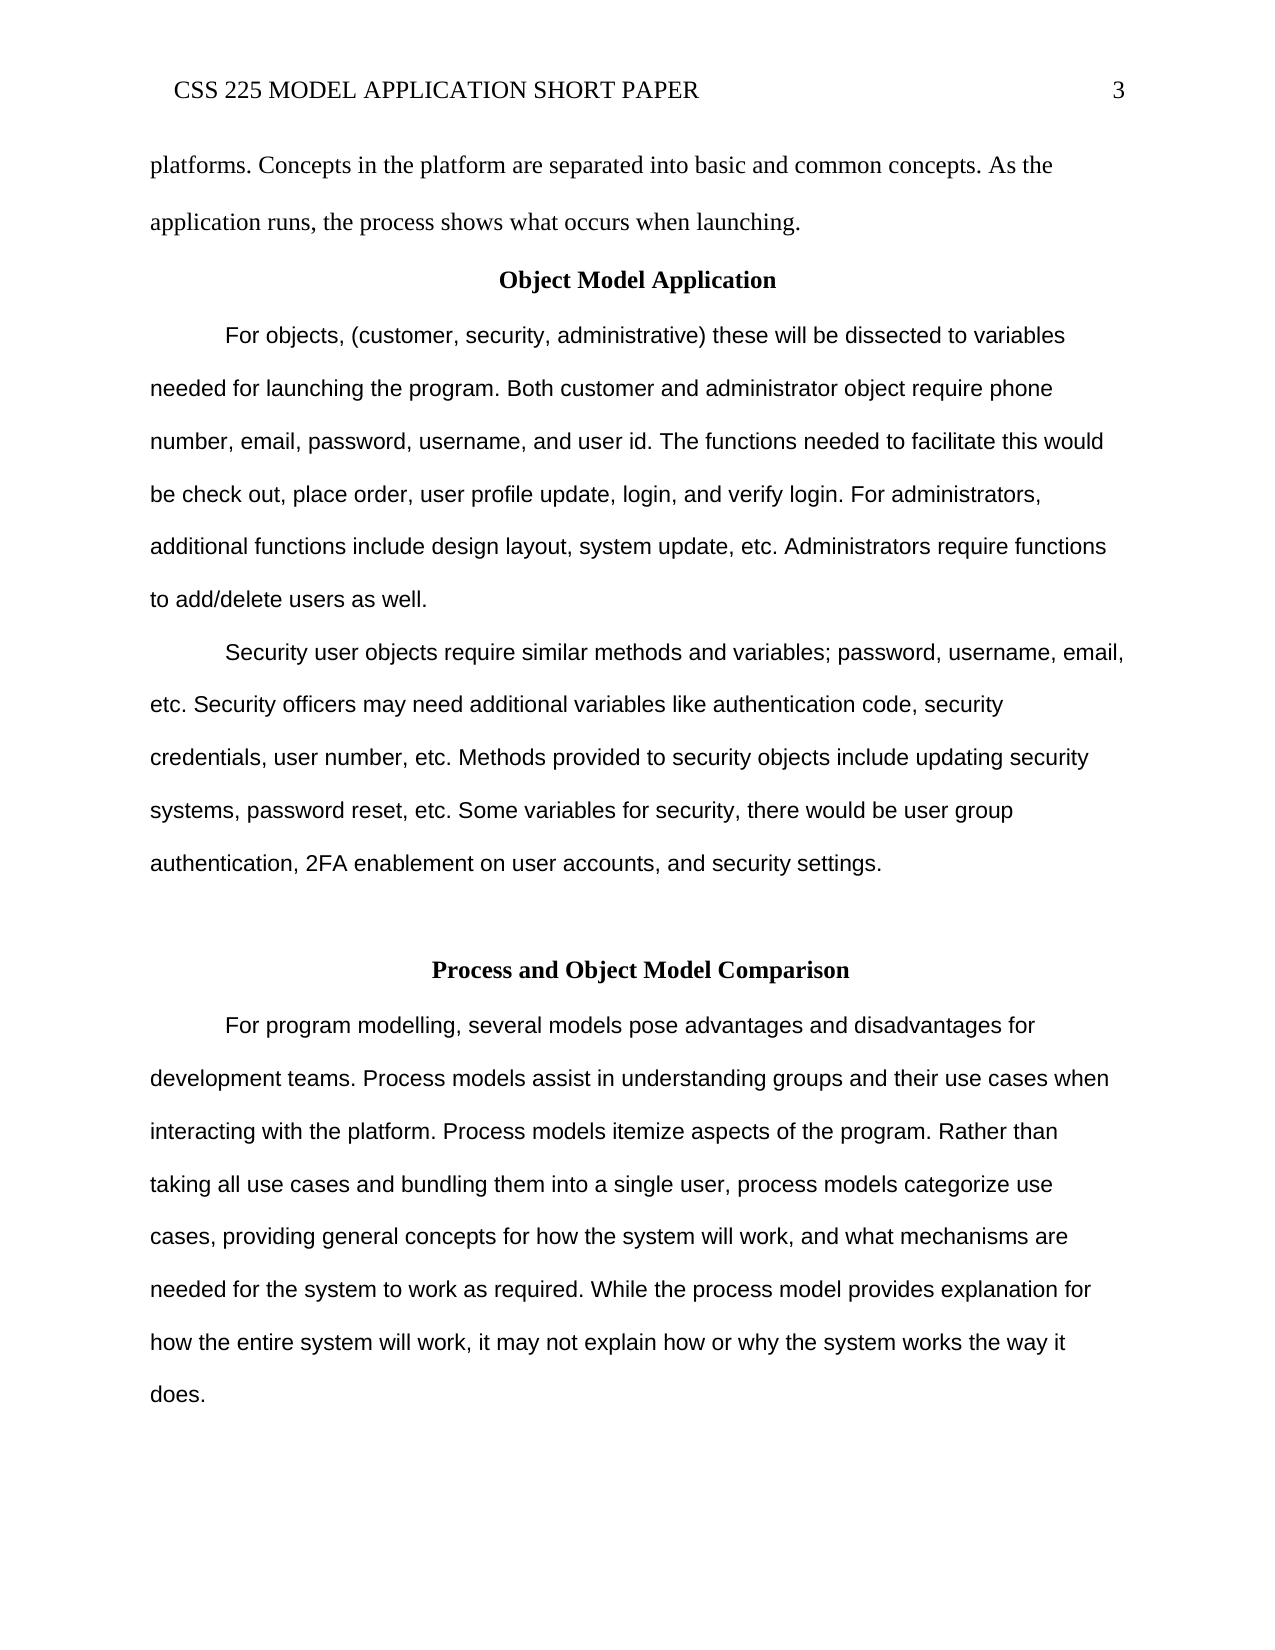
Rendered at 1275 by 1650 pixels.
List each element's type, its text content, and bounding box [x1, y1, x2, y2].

text For objects, (customer, security, administrative) these will be dissected to variables needed for launching the program. Both customer and administrator object require phone number, email, password, username, and user id. The functions needed to facilitate this would be check out, place order, user profile update, login, and verify login. For administrators, additional functions include design layout, system update, etc. Administrators require functions to add/delete users as well. [150, 322, 1125, 612]
subtitle Object Model Application [150, 265, 1125, 294]
subtitle Process and Object Model Comparison [150, 955, 1125, 984]
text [150, 150, 1125, 236]
text Security user objects require similar methods and variables; password, username, email, etc. Security officers may need additional variables like authentication code, security credentials, user number, etc. Methods provided to security objects include updating security systems, password reset, etc. Some variables for security, there would be user group authentication, 2FA enablement on user accounts, and security settings. [150, 639, 1125, 876]
text For program modelling, several models pose advantages and disadvantages for development teams. Process models assist in understanding groups and their use cases when interacting with the platform. Process models itemize aspects of the program. Rather than taking all use cases and bundling them into a single user, process models categorize use cases, providing general concepts for how the system will work, and what mechanisms are needed for the system to work as required. While the process model provides explanation for how the entire system will work, it may not explain how or why the system works the way it does. [150, 1012, 1125, 1408]
